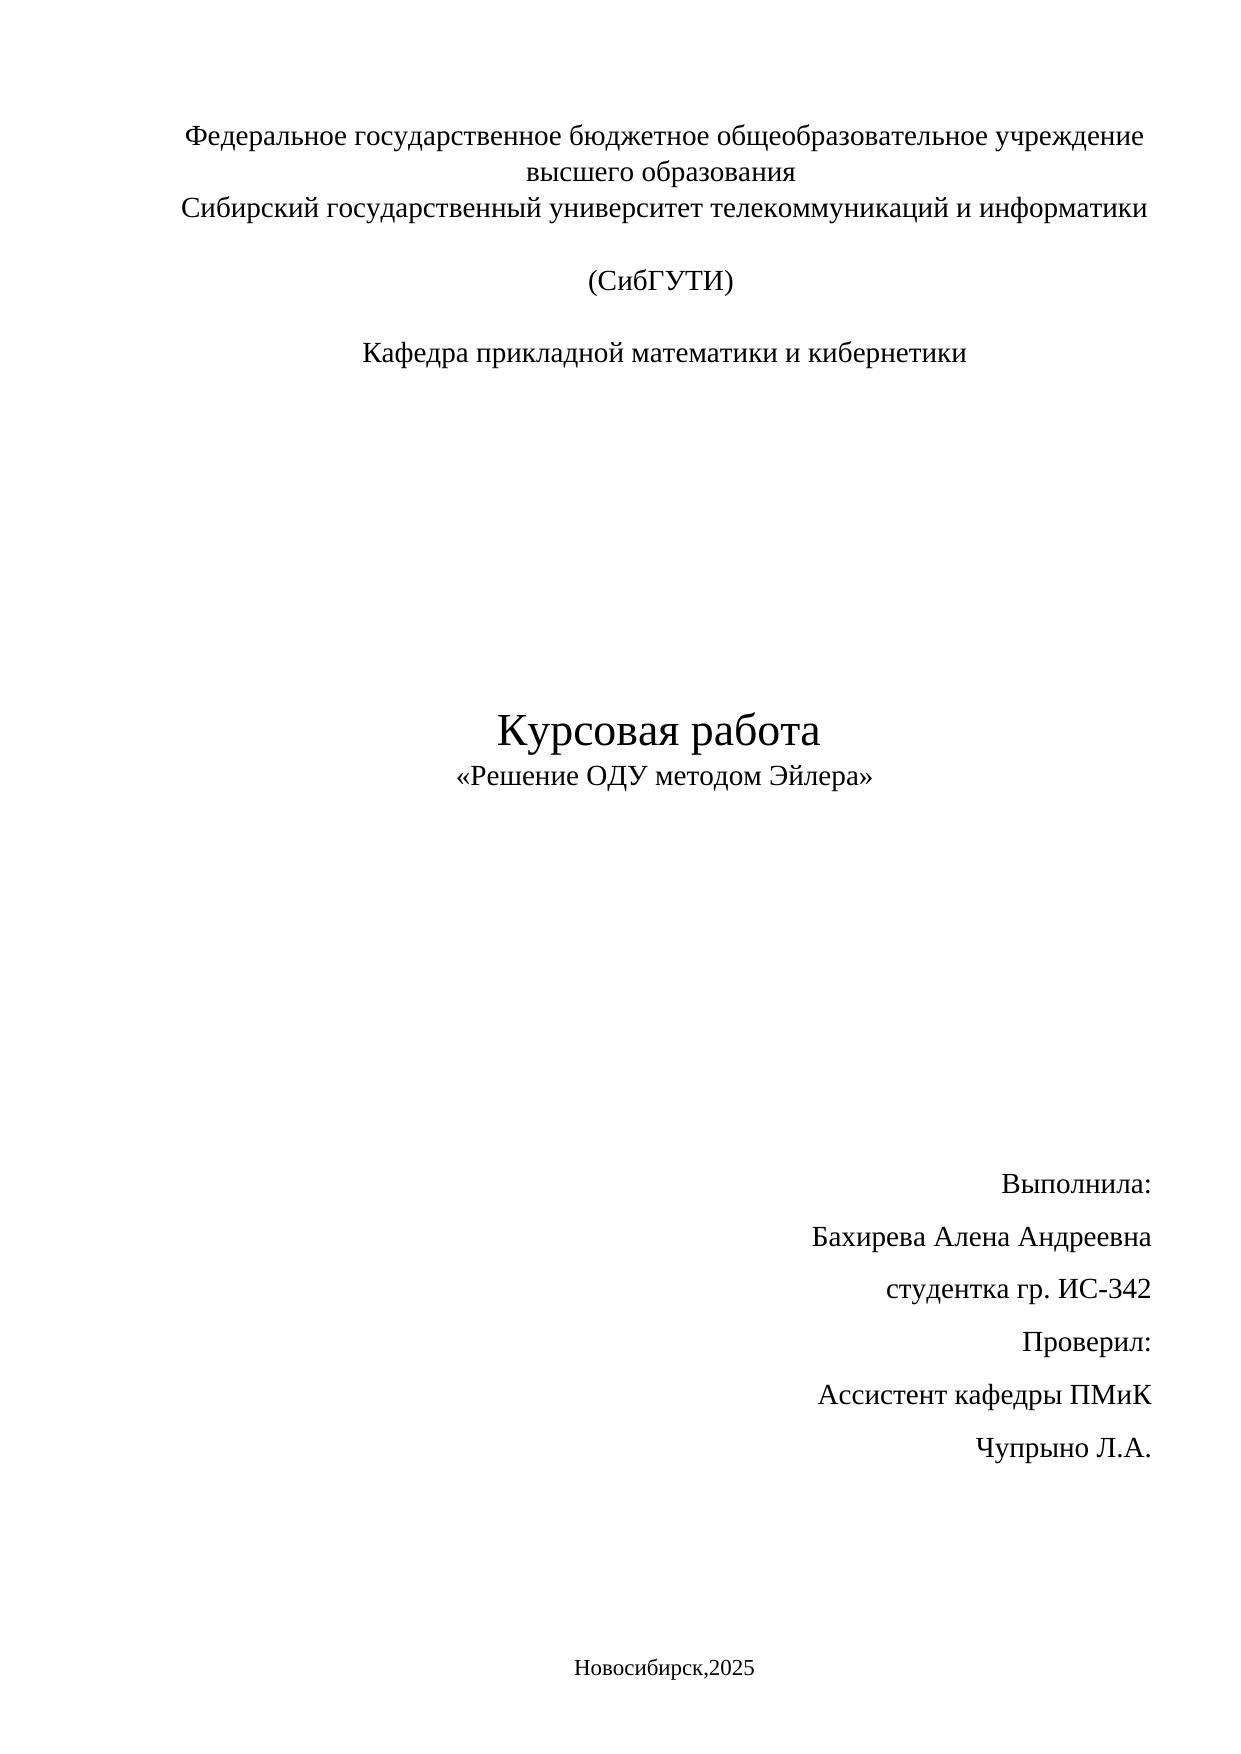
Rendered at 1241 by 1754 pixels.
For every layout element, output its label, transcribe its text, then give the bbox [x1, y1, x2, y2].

text Выполнила: [177, 1166, 1152, 1199]
text Бахирева Алена Андреевна [177, 1219, 1152, 1252]
text Федеральное государственное бюджетное общеобразовательное учреждение высшего образования Сибирский государственный университет телекоммуникаций и информатики (СибГУТИ) Кафедра прикладной математики и кибернетики [177, 118, 1152, 399]
text Чупрыно Л.А. [177, 1430, 1152, 1463]
text Курсовая работа «Решение ОДУ методом Эйлера» [177, 629, 1152, 1147]
text Проверил: [177, 1324, 1152, 1358]
text Ассистент кафедры ПМиК [177, 1377, 1152, 1411]
text студентка гр. ИС-342 [177, 1272, 1152, 1305]
